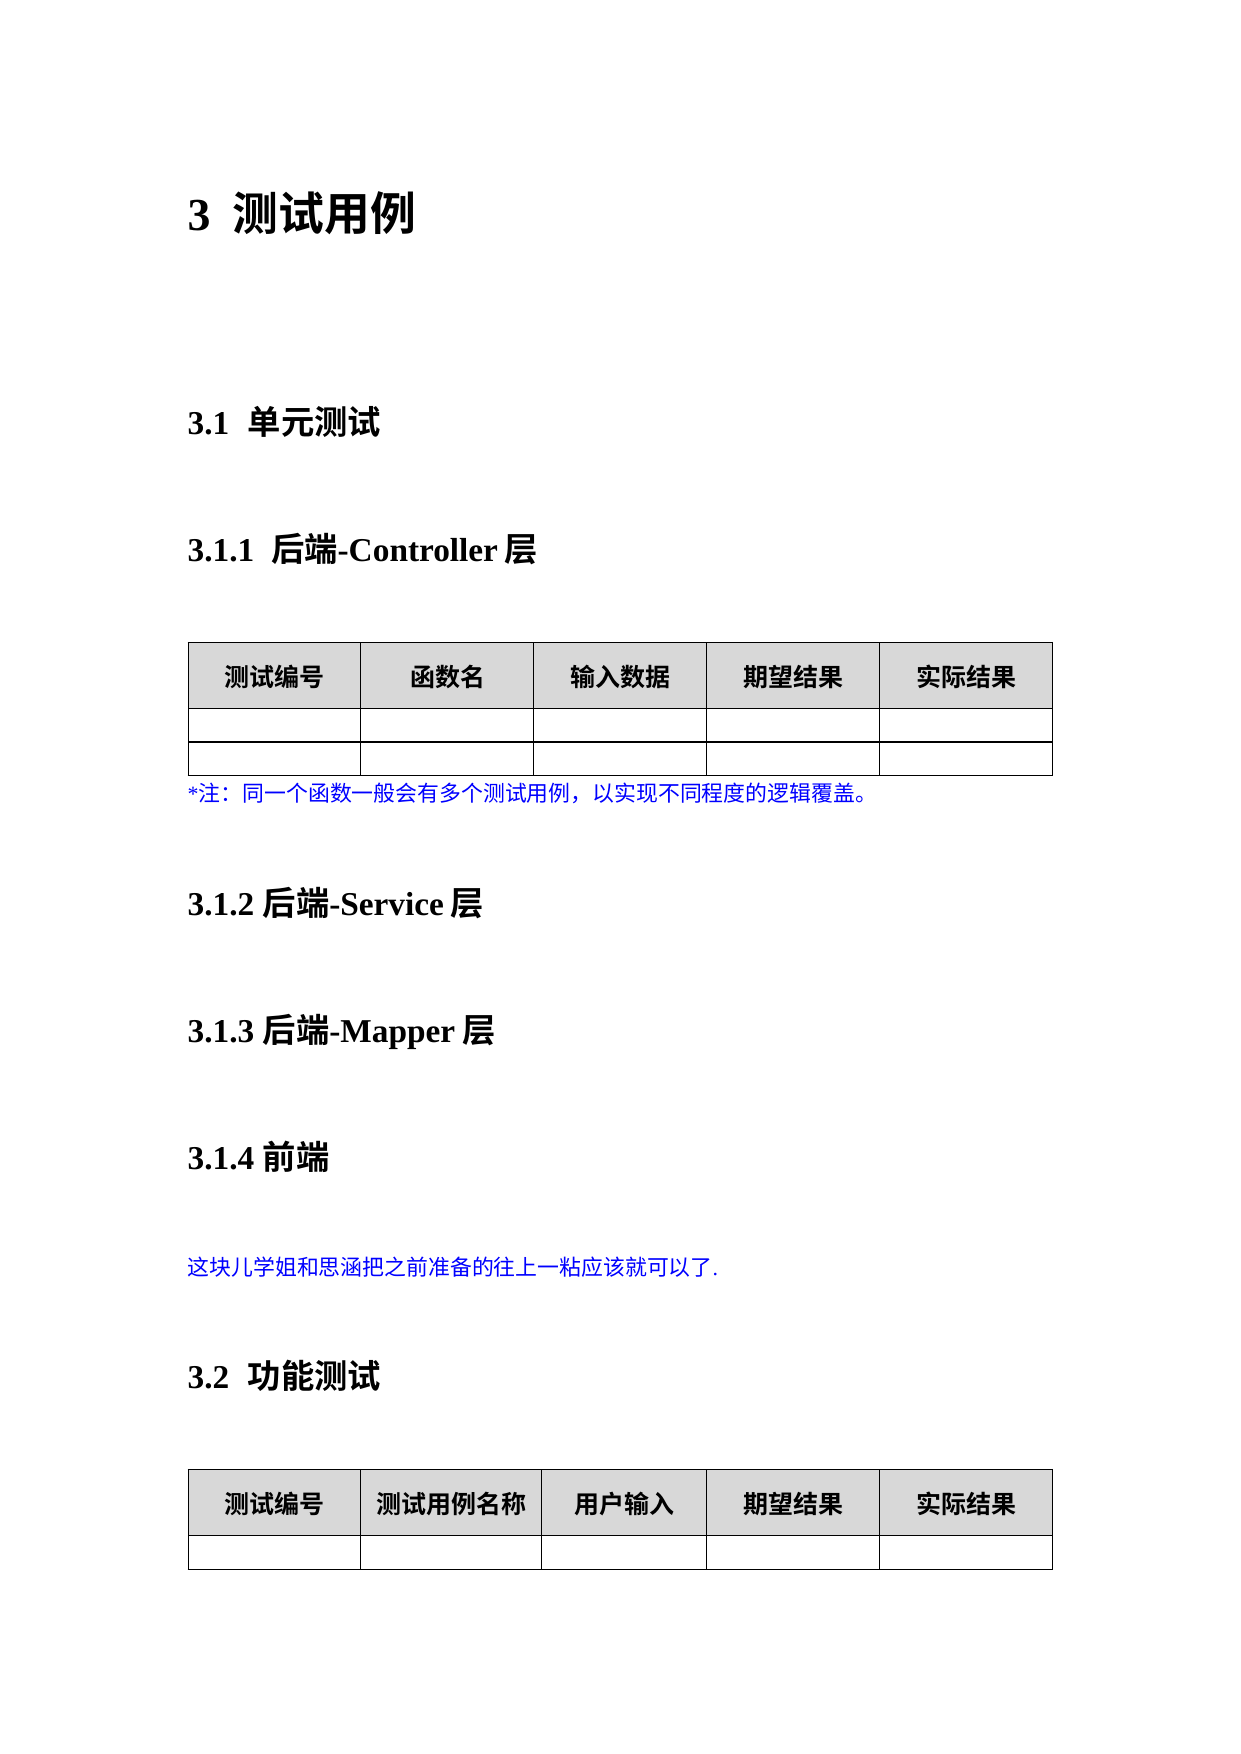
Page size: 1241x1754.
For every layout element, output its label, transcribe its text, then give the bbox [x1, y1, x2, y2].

table_header 用户输入 [542, 1470, 706, 1535]
subtitle 测试用例 [187, 162, 1053, 259]
table_cell [189, 743, 360, 775]
subtitle 后端-Mapper层 [187, 995, 1053, 1060]
table_cell [707, 1536, 879, 1568]
table_header 输入数据 [534, 643, 706, 708]
subtitle 后端-Controller层 [187, 514, 1053, 579]
table_cell [880, 709, 1052, 741]
subtitle 单元测试 [187, 387, 1053, 452]
subtitle 功能测试 [187, 1342, 1053, 1407]
table_cell [361, 709, 533, 741]
table_header 测试用例名称 [361, 1470, 541, 1535]
table_cell [361, 743, 533, 775]
text *注：同一个函数一般会有多个测试用例，以实现不同程度的逻辑覆盖。 [187, 776, 1053, 808]
subtitle 后端-Service层 [187, 868, 1053, 933]
table_cell [542, 1536, 706, 1568]
table_header 期望结果 [707, 643, 879, 708]
table_cell [880, 1536, 1052, 1568]
table_header 测试编号 [189, 643, 360, 708]
text 这块儿学姐和思涵把之前准备的往上一粘应该就可以了. [187, 1249, 1053, 1282]
table_header 期望结果 [707, 1470, 879, 1535]
subtitle 前端 [187, 1122, 1053, 1187]
table_cell [707, 743, 879, 775]
table_cell [534, 709, 706, 741]
table_header 函数名 [361, 643, 533, 708]
table_cell [361, 1536, 541, 1568]
table_header 实际结果 [880, 643, 1052, 708]
table_cell [189, 709, 360, 741]
table_header 测试编号 [189, 1470, 360, 1535]
table_cell [189, 1536, 360, 1568]
table_cell [880, 743, 1052, 775]
table_cell [534, 743, 706, 775]
table_header 实际结果 [880, 1470, 1052, 1535]
table_cell [707, 709, 879, 741]
